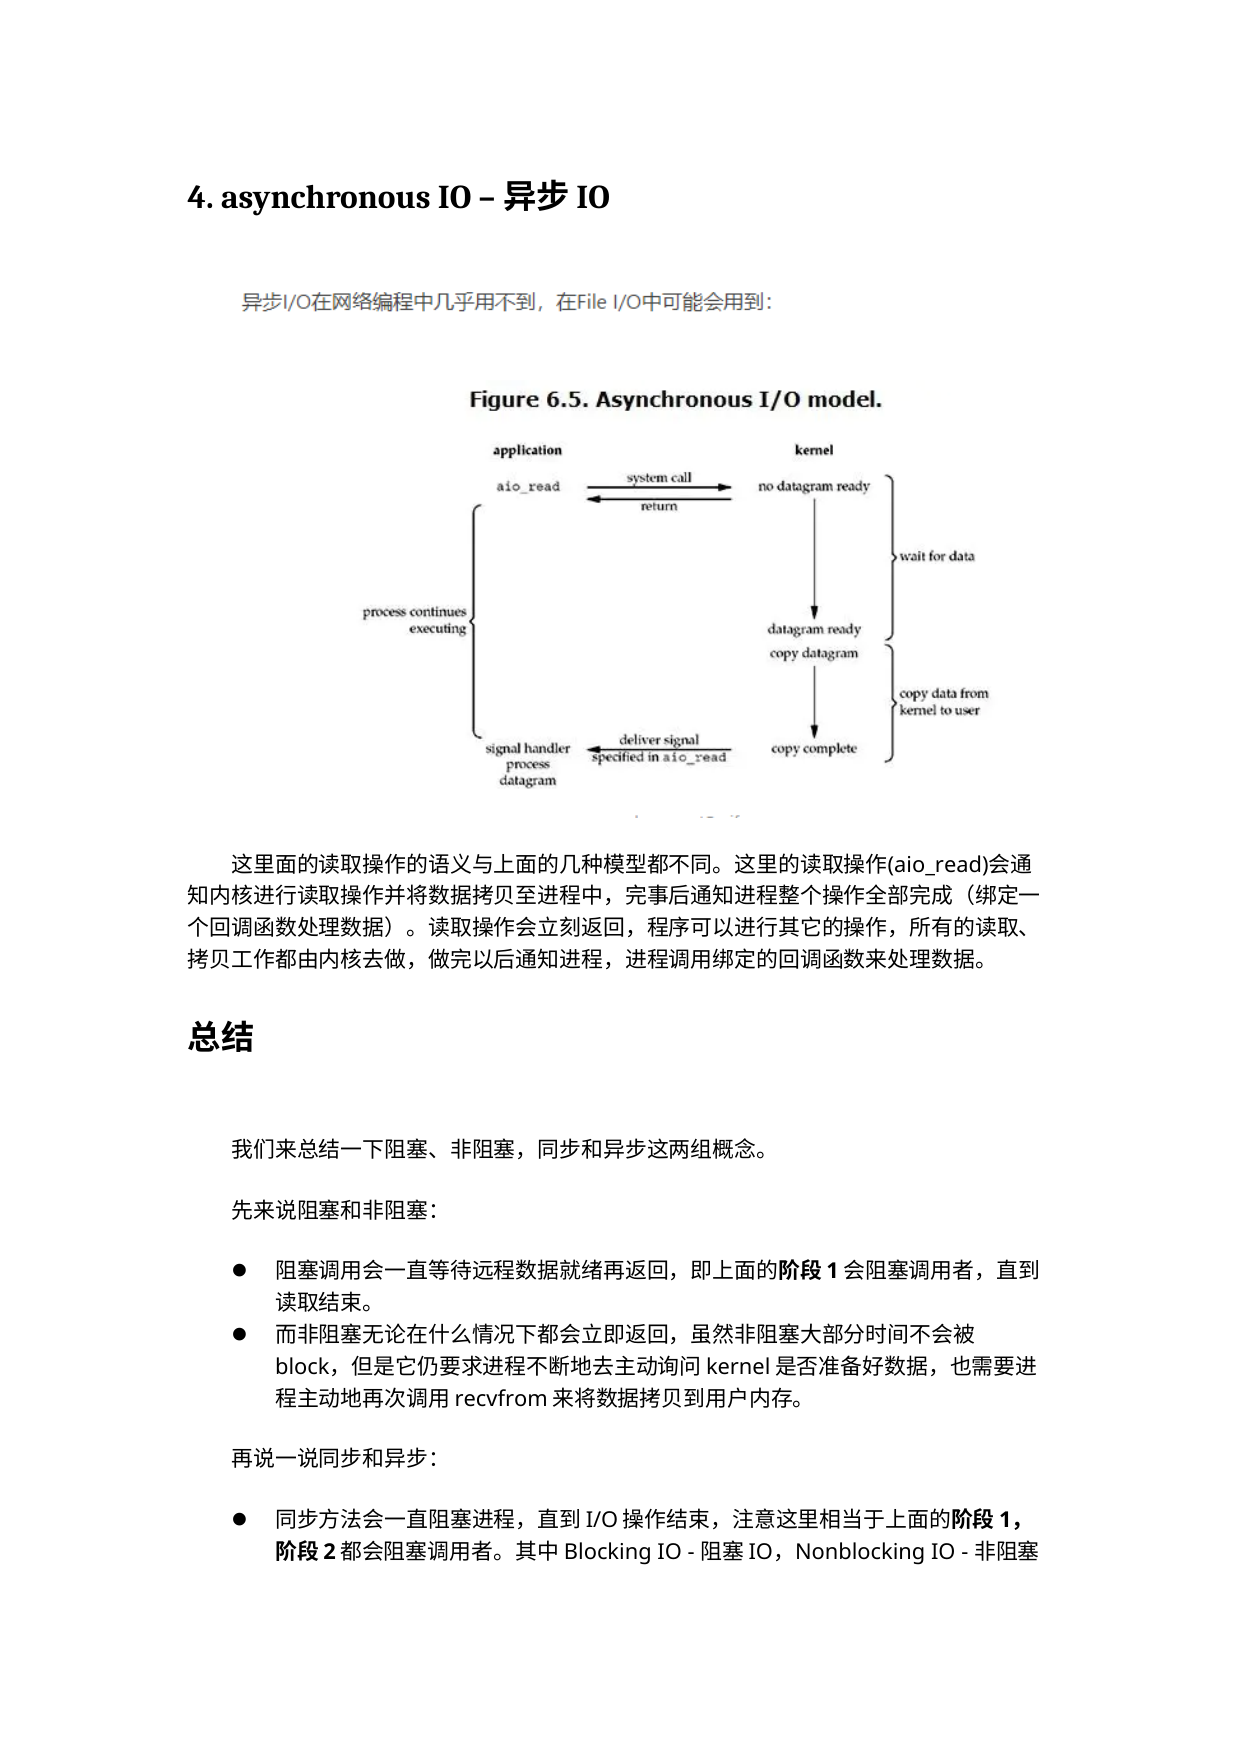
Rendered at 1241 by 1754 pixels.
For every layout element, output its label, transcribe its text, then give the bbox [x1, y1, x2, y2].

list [231, 1502, 1053, 1566]
text 先来说阻塞和非阻塞： [187, 1193, 1053, 1224]
subtitle 4. asynchronous IO – 异步IO [187, 162, 1053, 227]
text 我们来总结一下阻塞、非阻塞，同步和异步这两组概念。 [187, 1132, 1053, 1163]
subtitle 总结 [187, 1003, 1053, 1068]
picture [231, 291, 1097, 818]
text 再说一说同步和异步： [187, 1441, 1053, 1473]
text 这里面的读取操作的语义与上面的几种模型都不同。这里的读取操作(aio_read)会通知内核进行读取操作并将数据拷贝至进程中，完事后通知进程整个操作全部完成（绑定一个回调函数处理数据）。读取操作会立刻返回，程序可以进行其它的操作，所有的读取、拷贝工作都由内核去做，做完以后通知进程，进程调用绑定的回调函数来处理数据。 [187, 847, 1053, 973]
list 而非阻塞无论在什么情况下都会立即返回，虽然非阻塞大部分时间不会被block，但是它仍要求进程不断地去主动询问kernel是否准备好数据，也需要进程主动地再次调用recvfrom来将数据拷贝到用户内存。 [231, 1317, 1053, 1412]
list 阻塞调用会一直等待远程数据就绪再返回，即上面的阶段1会阻塞调用者，直到读取结束。 [231, 1253, 1053, 1317]
